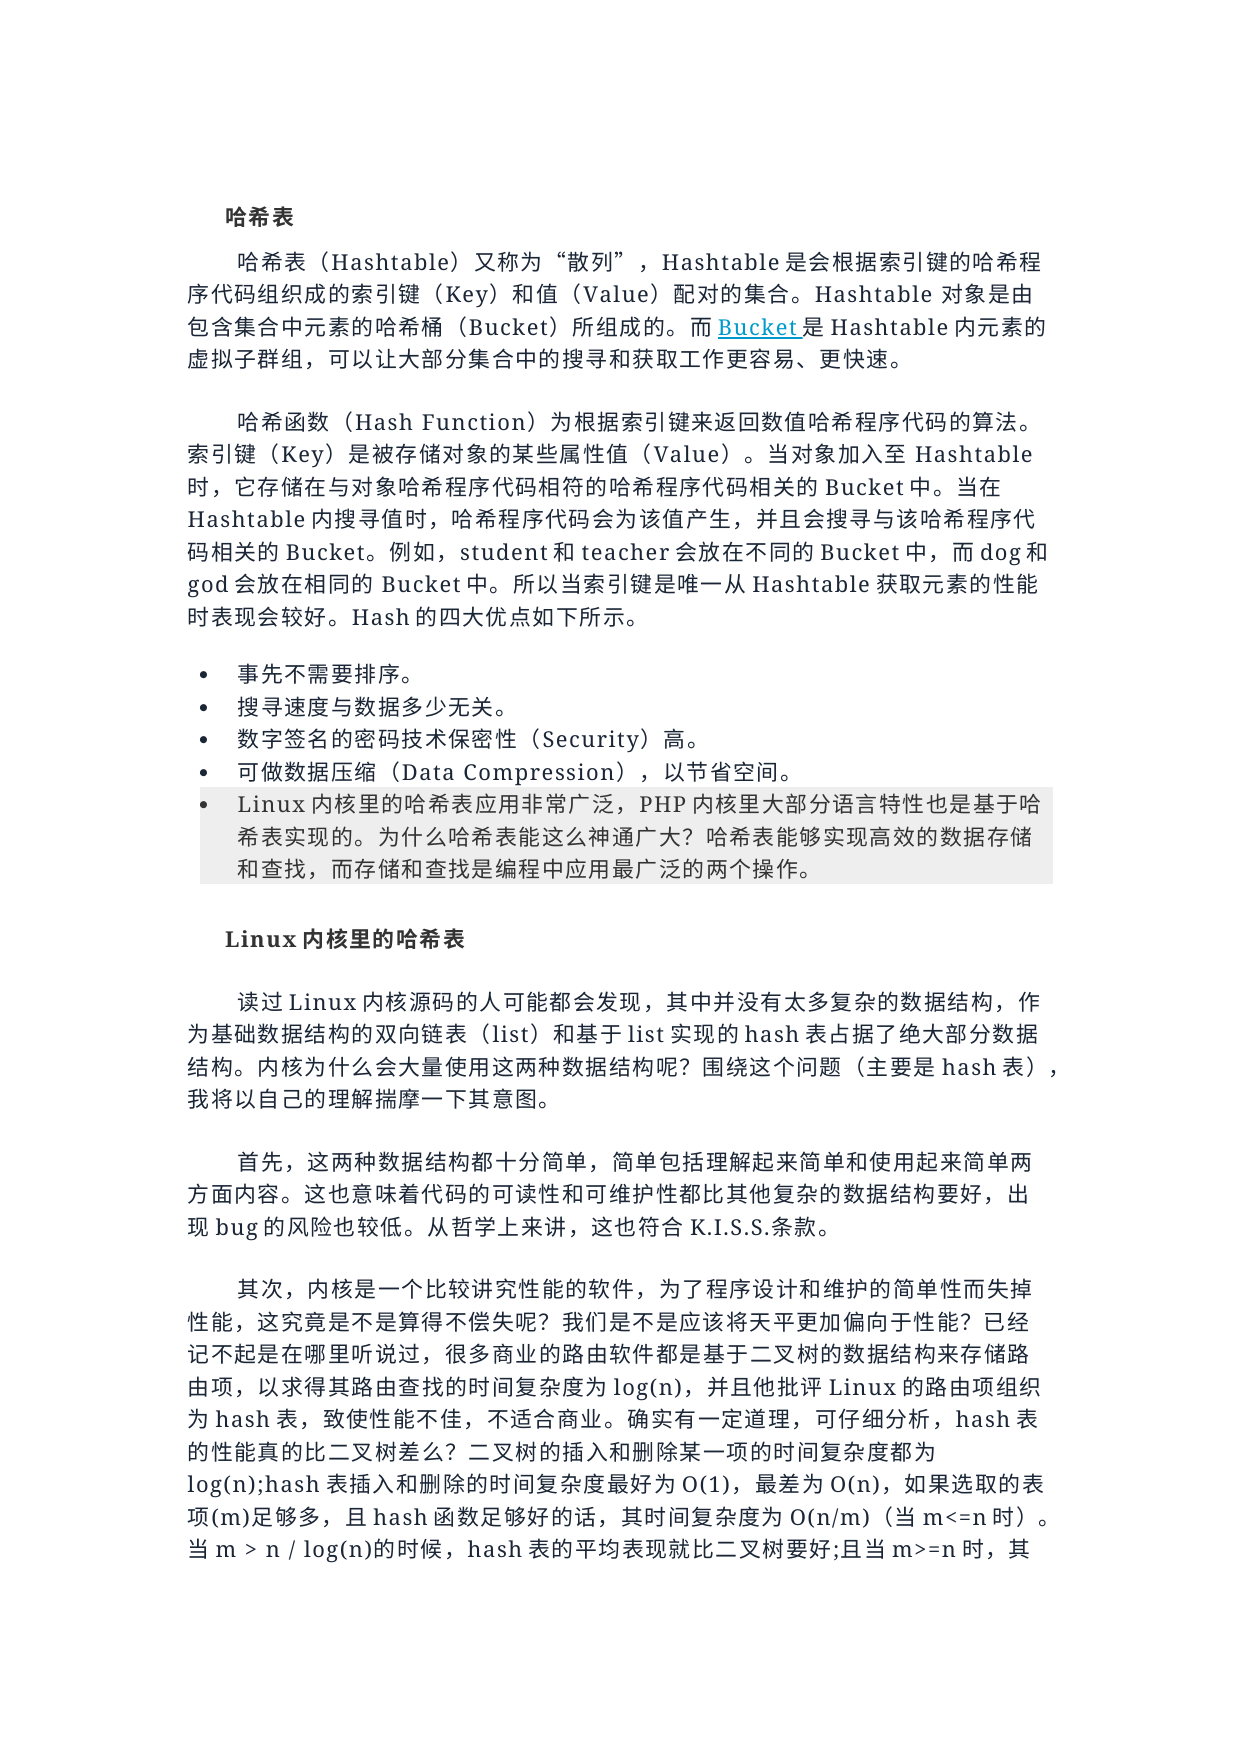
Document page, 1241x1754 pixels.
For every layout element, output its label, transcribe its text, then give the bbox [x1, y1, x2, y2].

list 可做数据压缩（Data Compression），以节省空间。 [200, 754, 1053, 787]
list 数字签名的密码技术保密性（Security）高。 [200, 722, 1053, 754]
text 哈希表（Hashtable）又称为“散列”，Hashtable是会根据索引键的哈希程序代码组织成的索引键（Key）和值（Value）配对的集合。Hashtable 对象是由包含集合中元素的哈希桶（Bucket）所组成的。而Bucket是Hashtable内元素的虚拟子群组，可以让大部分集合中的搜寻和获取工作更容易、更快速。 [187, 244, 1053, 374]
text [187, 1272, 1053, 1564]
text 哈希表 [187, 199, 1053, 232]
text 首先，这两种数据结构都十分简单，简单包括理解起来简单和使用起来简单两方面内容。这也意味着代码的可读性和可维护性都比其他复杂的数据结构要好，出现bug的风险也较低。从哲学上来讲，这也符合K.I.S.S.条款。 [187, 1144, 1053, 1242]
text 读过Linux内核源码的人可能都会发现，其中并没有太多复杂的数据结构，作为基础数据结构的双向链表（list）和基于list实现的hash表占据了绝大部分数据结构。内核为什么会大量使用这两种数据结构呢？围绕这个问题（主要是hash表），我将以自己的理解揣摩一下其意图。 [187, 984, 1053, 1114]
text 哈希函数（Hash Function）为根据索引键来返回数值哈希程序代码的算法。索引键（Key）是被存储对象的某些属性值（Value）。当对象加入至 Hashtable时，它存储在与对象哈希程序代码相符的哈希程序代码相关的Bucket中。当在Hashtable内搜寻值时，哈希程序代码会为该值产生，并且会搜寻与该哈希程序代码相关的Bucket。例如，student和teacher会放在不同的Bucket中，而dog和god会放在相同的 Bucket中。所以当索引键是唯一从Hashtable获取元素的性能时表现会较好。Hash的四大优点如下所示。 [187, 404, 1053, 632]
text Linux内核里的哈希表 [187, 922, 1053, 954]
list 搜寻速度与数据多少无关。 [200, 689, 1053, 722]
list 事先不需要排序。 [200, 657, 1053, 689]
list Linux内核里的哈希表应用非常广泛，PHP内核里大部分语言特性也是基于哈希表实现的。为什么哈希表能这么神通广大？哈希表能够实现高效的数据存储和查找，而存储和查找是编程中应用最广泛的两个操作。 [200, 787, 1053, 884]
